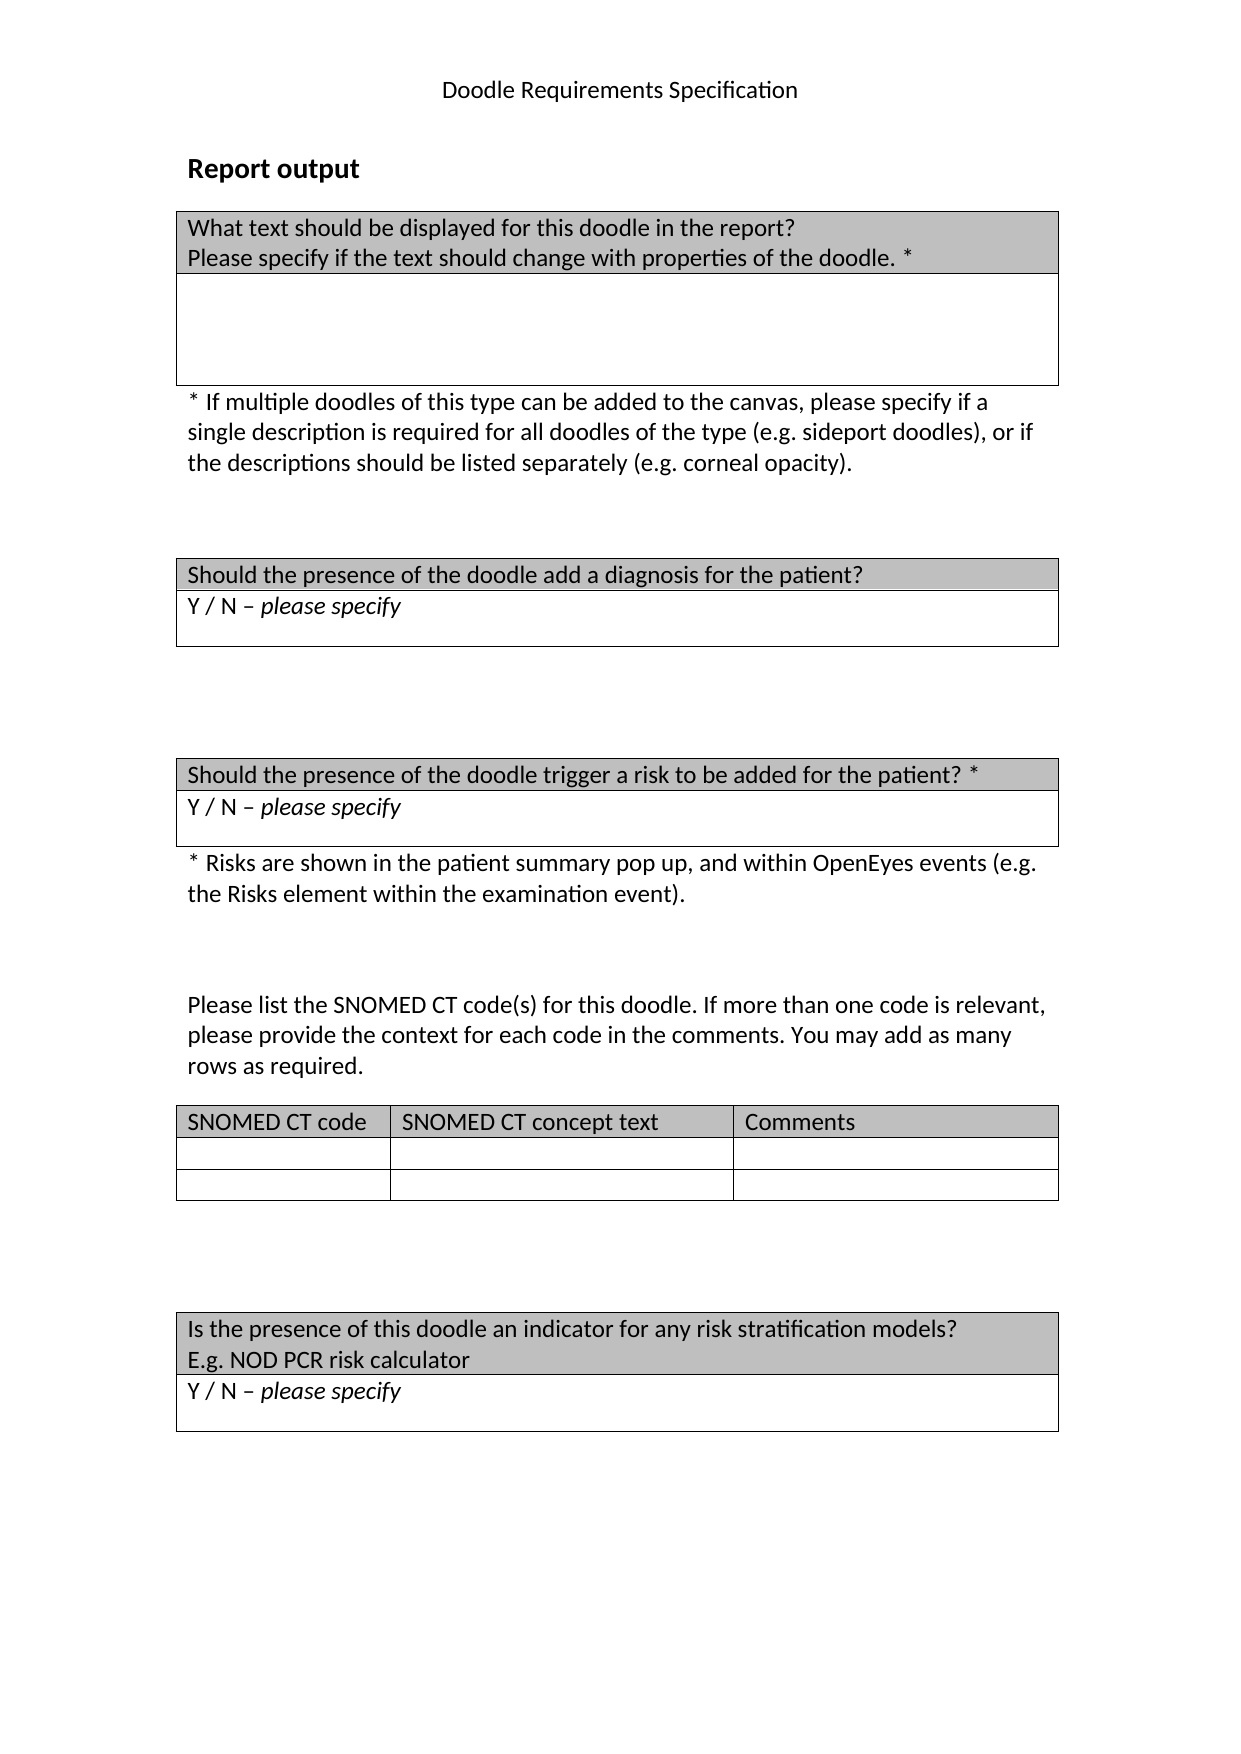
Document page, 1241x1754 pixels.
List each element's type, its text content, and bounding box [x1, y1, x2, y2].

table_cell [734, 1138, 1058, 1168]
table_header Is the presence of this doodle an indicator for any risk stratification models? E.g. NOD PCR risk calculator [177, 1313, 1058, 1374]
table_cell [177, 274, 1058, 385]
table_header SNOMED CT concept text [391, 1106, 733, 1137]
text * Risks are shown in the patient summary pop up, and within OpenEyes events (e.g. the Risks element within the examination event). [187, 847, 1053, 908]
text Please list the SNOMED CT code(s) for this doodle. If more than one code is relevant, please provide the context for each code in the comments. You may add as many rows as required. [187, 989, 1053, 1080]
table_cell Y / N – please specify [177, 1375, 1058, 1431]
table_cell [177, 1138, 390, 1168]
table_cell [734, 1170, 1058, 1200]
table_header Should the presence of the doodle trigger a risk to be added for the patient? * [177, 759, 1058, 790]
table_cell [391, 1170, 733, 1200]
table_header Comments [734, 1106, 1058, 1137]
table_cell [391, 1138, 733, 1168]
table_cell [177, 1170, 390, 1200]
table_header SNOMED CT code [177, 1106, 390, 1137]
table_header Should the presence of the doodle add a diagnosis for the patient? [177, 559, 1058, 589]
text * If multiple doodles of this type can be added to the canvas, please specify if a single description is required for all doodles of the type (e.g. sideport doodles), or if the descriptions should be listed separately (e.g. corneal opacity). [187, 386, 1053, 477]
table_header What text should be displayed for this doodle in the report? Please specify if the text should change with properties of the doodle. * [177, 212, 1058, 273]
table_cell Y / N – please specify [177, 791, 1058, 846]
table_cell Y / N – please specify [177, 591, 1058, 646]
subtitle Report output [187, 150, 1053, 186]
